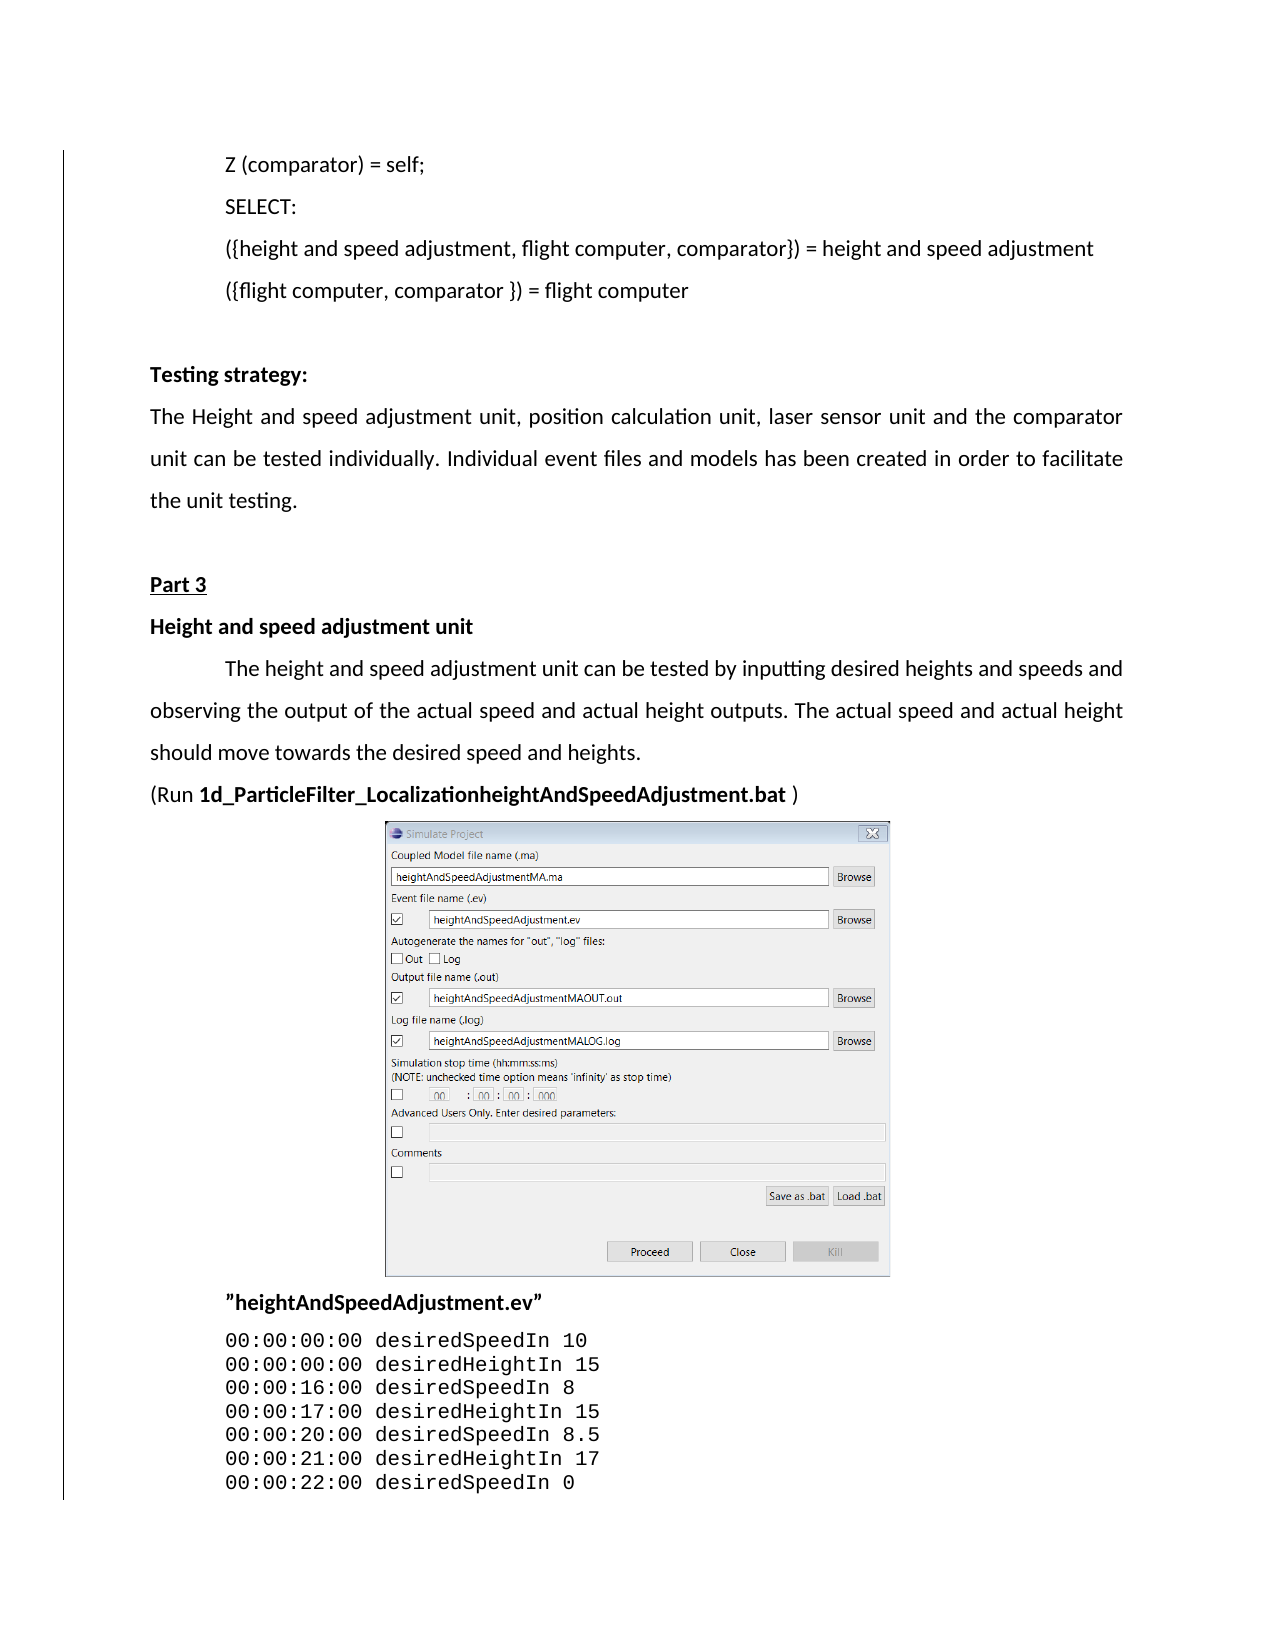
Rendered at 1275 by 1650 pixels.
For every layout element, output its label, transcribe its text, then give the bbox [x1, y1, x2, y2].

text (Run 1d_ParticleFilter_LocalizationheightAndSpeedAdjustment.bat ) [150, 780, 1125, 808]
text Part 3 [150, 570, 1125, 598]
text SELECT: [150, 192, 1125, 220]
text ({height and speed adjustment, flight computer, comparator}) = height and speed adjustment [150, 234, 1125, 262]
text 00:00:00:00 desiredSpeedIn 10 [150, 1330, 1125, 1353]
text Height and speed adjustment unit [150, 612, 1125, 640]
text The Height and speed adjustment unit, position calculation unit, laser sensor unit and the comparator unit can be tested individually. Individual event files and models has been created in order to facilitate the unit testing. [150, 402, 1125, 514]
text Testing strategy: [150, 360, 1125, 388]
text ”heightAndSpeedAdjustment.ev” [150, 1288, 1125, 1316]
text 00:00:16:00 desiredSpeedIn 8 [150, 1377, 1125, 1401]
text 00:00:20:00 desiredSpeedIn 8.5 [150, 1424, 1125, 1448]
text Z (comparator) = self; [150, 150, 1125, 178]
text 00:00:00:00 desiredHeightIn 15 [150, 1353, 1125, 1377]
text The height and speed adjustment unit can be tested by inputting desired heights and speeds and observing the output of the actual speed and actual height outputs. The actual speed and actual height should move towards the desired speed and heights. [150, 654, 1125, 766]
text ({flight computer, comparator }) = flight computer [150, 276, 1125, 304]
text 00:00:21:00 desiredHeightIn 17 [150, 1448, 1125, 1472]
text 00:00:22:00 desiredSpeedIn 0 [150, 1472, 1125, 1495]
text 00:00:17:00 desiredHeightIn 15 [150, 1401, 1125, 1424]
